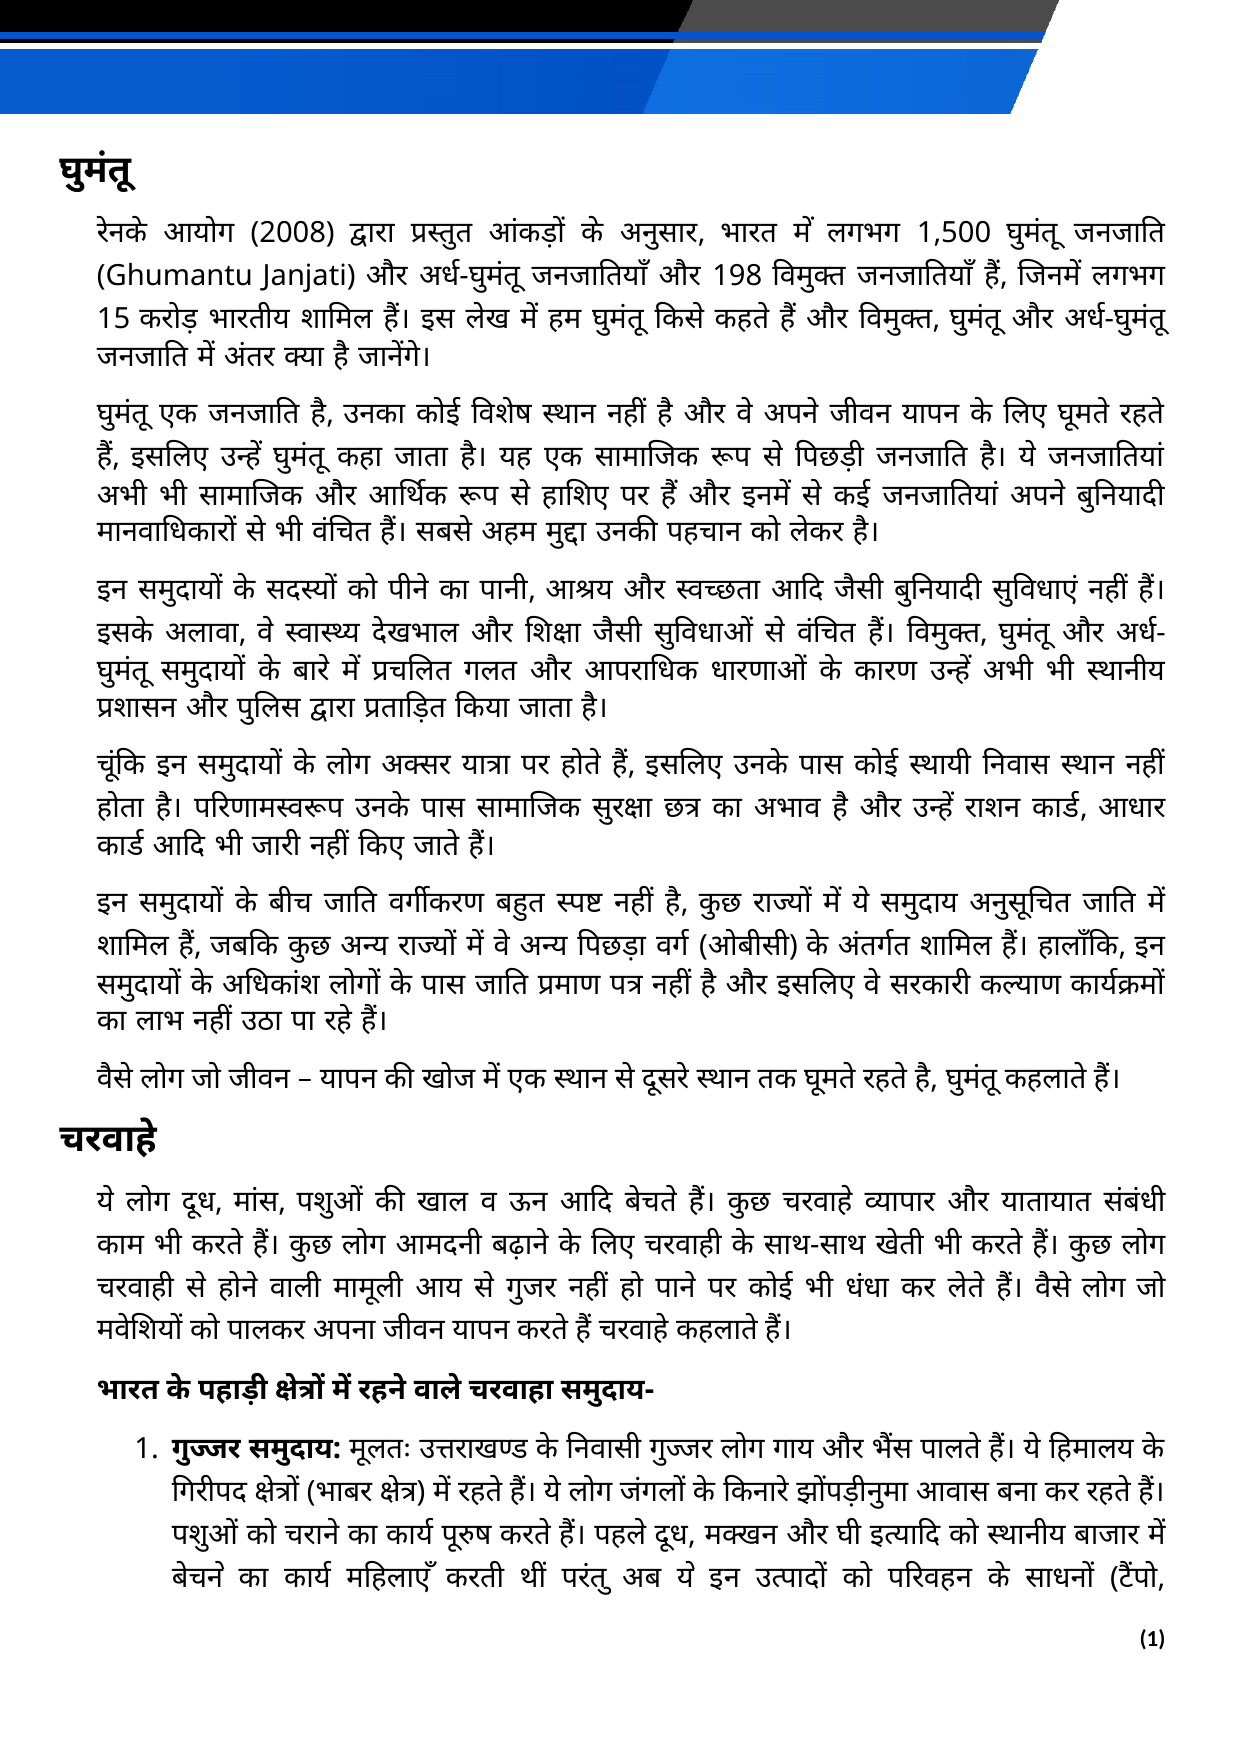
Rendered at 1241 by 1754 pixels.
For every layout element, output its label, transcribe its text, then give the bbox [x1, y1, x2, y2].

picture [0, 0, 1064, 115]
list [134, 1428, 1165, 1596]
text इन समुदायों के सदस्यों को पीने का पानी, आश्रय और स्वच्छता आदि जैसी बुनियादी सुविधाएं नहीं हैं। इसके अलावा, वे स्वास्थ्य देखभाल और शिक्षा जैसी सुविधाओं से वंचित हैं। विमुक्त, घुमंतू और अर्ध-घुमंतू समुदायों के बारे में प्रचलित गलत और आपराधिक धारणाओं के कारण उन्हें अभी भी स्थानीय प्रशासन और पुलिस द्वारा प्रताड़ित किया जाता है। [97, 568, 1165, 724]
text भारत के पहाड़ी क्षेत्रों में रहने वाले चरवाहा समुदाय- [97, 1368, 1165, 1408]
text चरवाहे [59, 1116, 1165, 1160]
text इन समुदायों के बीच जाति वर्गीकरण बहुत स्पष्ट नहीं है, कुछ राज्यों में ये समुदाय अनुसूचित जाति में शामिल हैं, जबकि कुछ अन्य राज्यों में वे अन्य पिछड़ा वर्ग (ओबीसी) के अंतर्गत शामिल हैं। हालाँकि, इन समुदायों के अधिकांश लोगों के पास जाति प्रमाण पत्र नहीं है और इसलिए वे सरकारी कल्याण कार्यक्रमों का लाभ नहीं उठा पा रहे हैं। [97, 882, 1165, 1038]
text घुमंतू [59, 148, 1165, 191]
text चूंकि इन समुदायों के लोग अक्सर यात्रा पर होते हैं, इसलिए उनके पास कोई स्थायी निवास स्थान नहीं होता है। परिणामस्वरूप उनके पास सामाजिक सुरक्षा छत्र का अभाव है और उन्हें राशन कार्ड, आधार कार्ड आदि भी जारी नहीं किए जाते हैं। [97, 743, 1165, 862]
text रेनके आयोग (2008) द्वारा प्रस्तुत आंकड़ों के अनुसार, भारत में लगभग 1,500 घुमंतू जनजाति (Ghumantu Janjati) और अर्ध-घुमंतू जनजातियाँ और 198 विमुक्त जनजातियाँ हैं, जिनमें लगभग 15 करोड़ भारतीय शामिल हैं। इस लेख में हम घुमंतू किसे कहते हैं और विमुक्त, घुमंतू और अर्ध-घुमंतू जनजाति में अंतर क्या है जानेंगे। [97, 211, 1165, 373]
text ये लोग दूध, मांस, पशुओं की खाल व ऊन आदि बेचते हैं। कुछ चरवाहे व्यापार और यातायात संबंधी काम भी करते हैं। कुछ लोग आमदनी बढ़ाने के लिए चरवाही के साथ-साथ खेती भी करते हैं। कुछ लोग चरवाही से होने वाली मामूली आय से गुजर नहीं हो पाने पर कोई भी धंधा कर लेते हैं। वैसे लोग जो मवेशियों को पालकर अपना जीवन यापन करते हैं चरवाहे कहलाते हैं। [97, 1180, 1165, 1348]
text घुमंतू एक जनजाति है, उनका कोई विशेष स्थान नहीं है और वे अपने जीवन यापन के लिए घूमते रहते हैं, इसलिए उन्हें घुमंतू कहा जाता है। यह एक सामाजिक रूप से पिछड़ी जनजाति है। ये जनजातियां अभी भी सामाजिक और आर्थिक रूप से हाशिए पर हैं और इनमें से कई जनजातियां अपने बुनियादी मानवाधिकारों से भी वंचित हैं। सबसे अहम मुद्दा उनकी पहचान को लेकर है। [97, 393, 1165, 549]
text वैसे लोग जो जीवन – यापन की खोज में एक स्थान से दूसरे स्थान तक घूमते रहते है, घुमंतू कहलाते हैं। [97, 1057, 1165, 1097]
